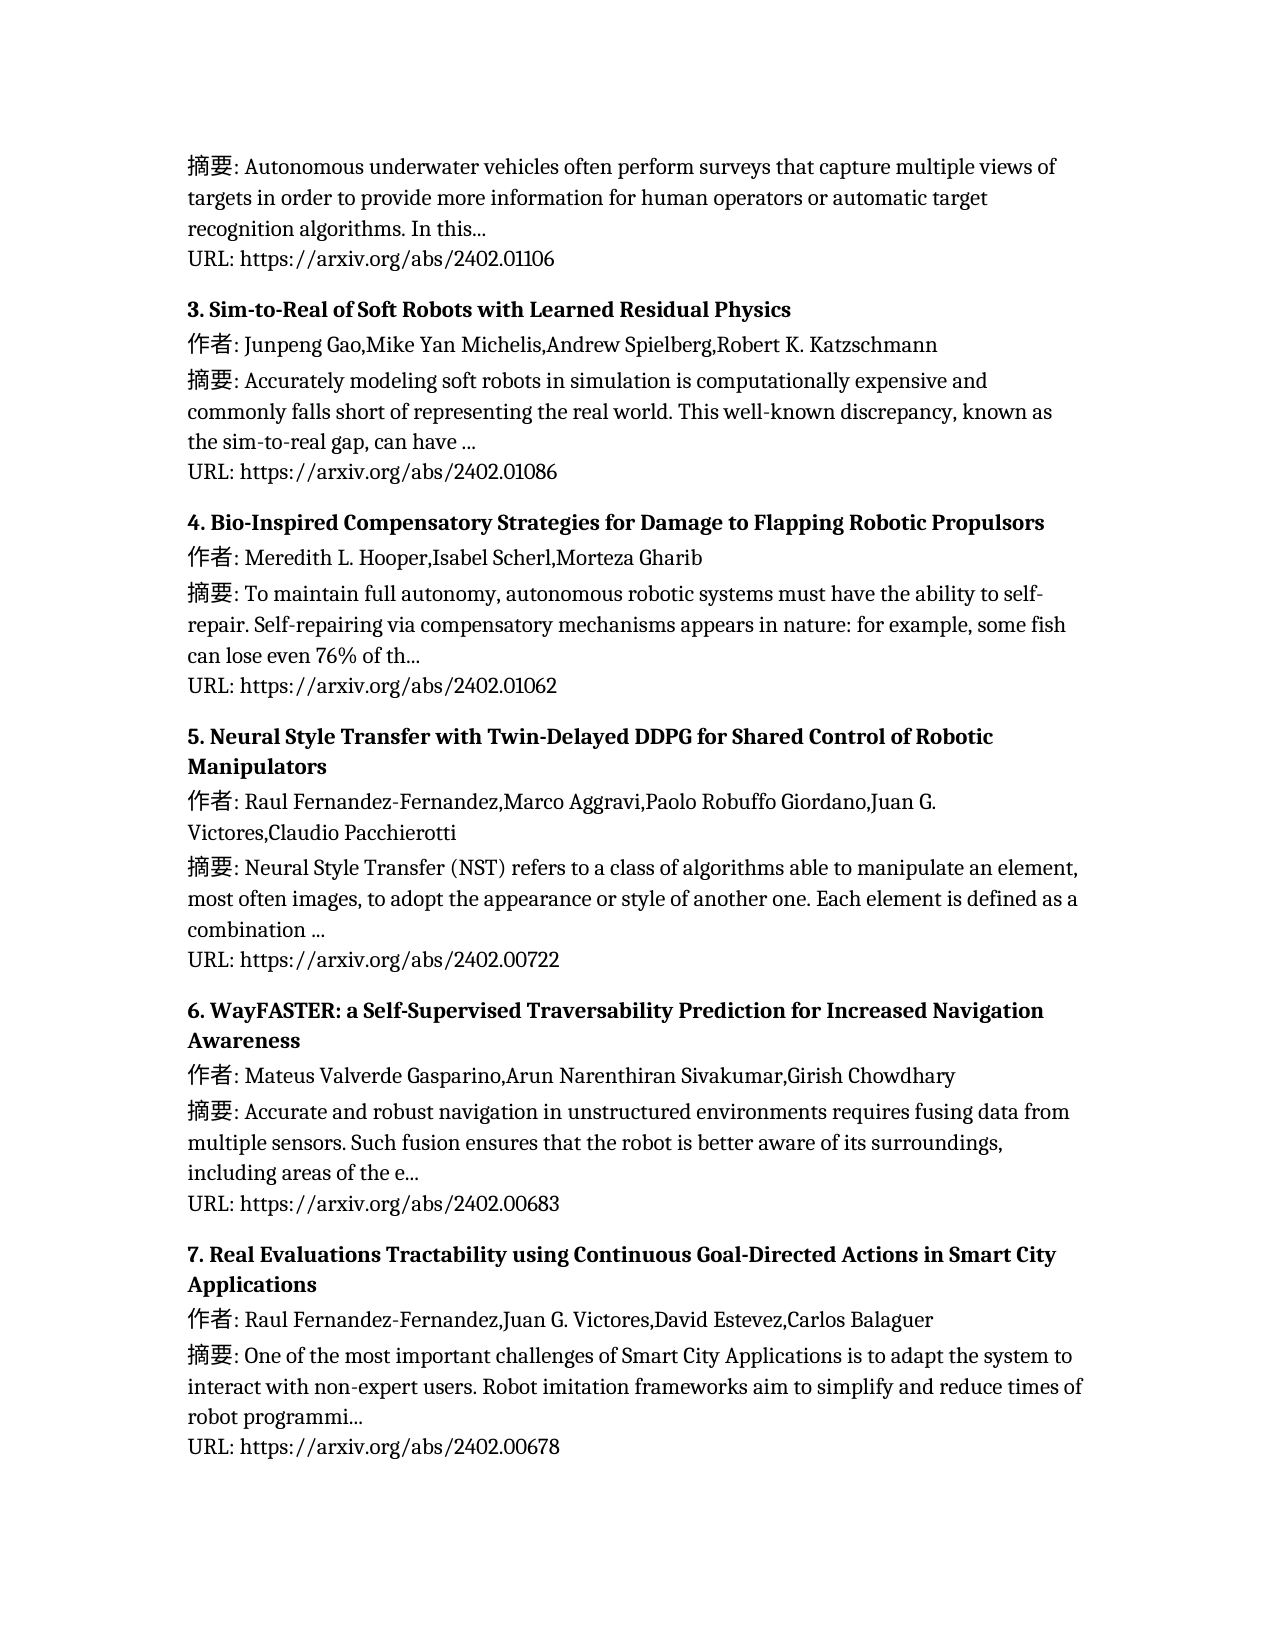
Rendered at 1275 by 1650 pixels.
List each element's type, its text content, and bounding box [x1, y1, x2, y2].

text 6. WayFASTER: a Self-Supervised Traversability Prediction for Increased Navigation Awareness 作者: Mateus Valverde Gasparino,Arun Narenthiran Sivakumar,Girish Chowdhary 摘要: Accurate and robust navigation in unstructured environments requires fusing data from multiple sensors. Such fusion ensures that the robot is better aware of its surroundings, including areas of the e... URL: https://arxiv.org/abs/2402.00683 [187, 998, 1087, 1217]
text 3. Sim-to-Real of Soft Robots with Learned Residual Physics 作者: Junpeng Gao,Mike Yan Michelis,Andrew Spielberg,Robert K. Katzschmann 摘要: Accurately modeling soft robots in simulation is computationally expensive and commonly falls short of representing the real world. This well-known discrepancy, known as the sim-to-real gap, can have ... URL: https://arxiv.org/abs/2402.01086 [187, 297, 1087, 485]
text 4. Bio-Inspired Compensatory Strategies for Damage to Flapping Robotic Propulsors 作者: Meredith L. Hooper,Isabel Scherl,Morteza Gharib 摘要: To maintain full autonomy, autonomous robotic systems must have the ability to self-repair. Self-repairing via compensatory mechanisms appears in nature: for example, some fish can lose even 76% of th... URL: https://arxiv.org/abs/2402.01062 [187, 510, 1087, 699]
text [187, 150, 1087, 272]
text 7. Real Evaluations Tractability using Continuous Goal-Directed Actions in Smart City Applications 作者: Raul Fernandez-Fernandez,Juan G. Victores,David Estevez,Carlos Balaguer 摘要: One of the most important challenges of Smart City Applications is to adapt the system to interact with non-expert users. Robot imitation frameworks aim to simplify and reduce times of robot programmi... URL: https://arxiv.org/abs/2402.00678 [187, 1241, 1087, 1460]
text 5. Neural Style Transfer with Twin-Delayed DDPG for Shared Control of Robotic Manipulators 作者: Raul Fernandez-Fernandez,Marco Aggravi,Paolo Robuffo Giordano,Juan G. Victores,Claudio Pacchierotti 摘要: Neural Style Transfer (NST) refers to a class of algorithms able to manipulate an element, most often images, to adopt the appearance or style of another one. Each element is defined as a combination ... URL: https://arxiv.org/abs/2402.00722 [187, 724, 1087, 973]
